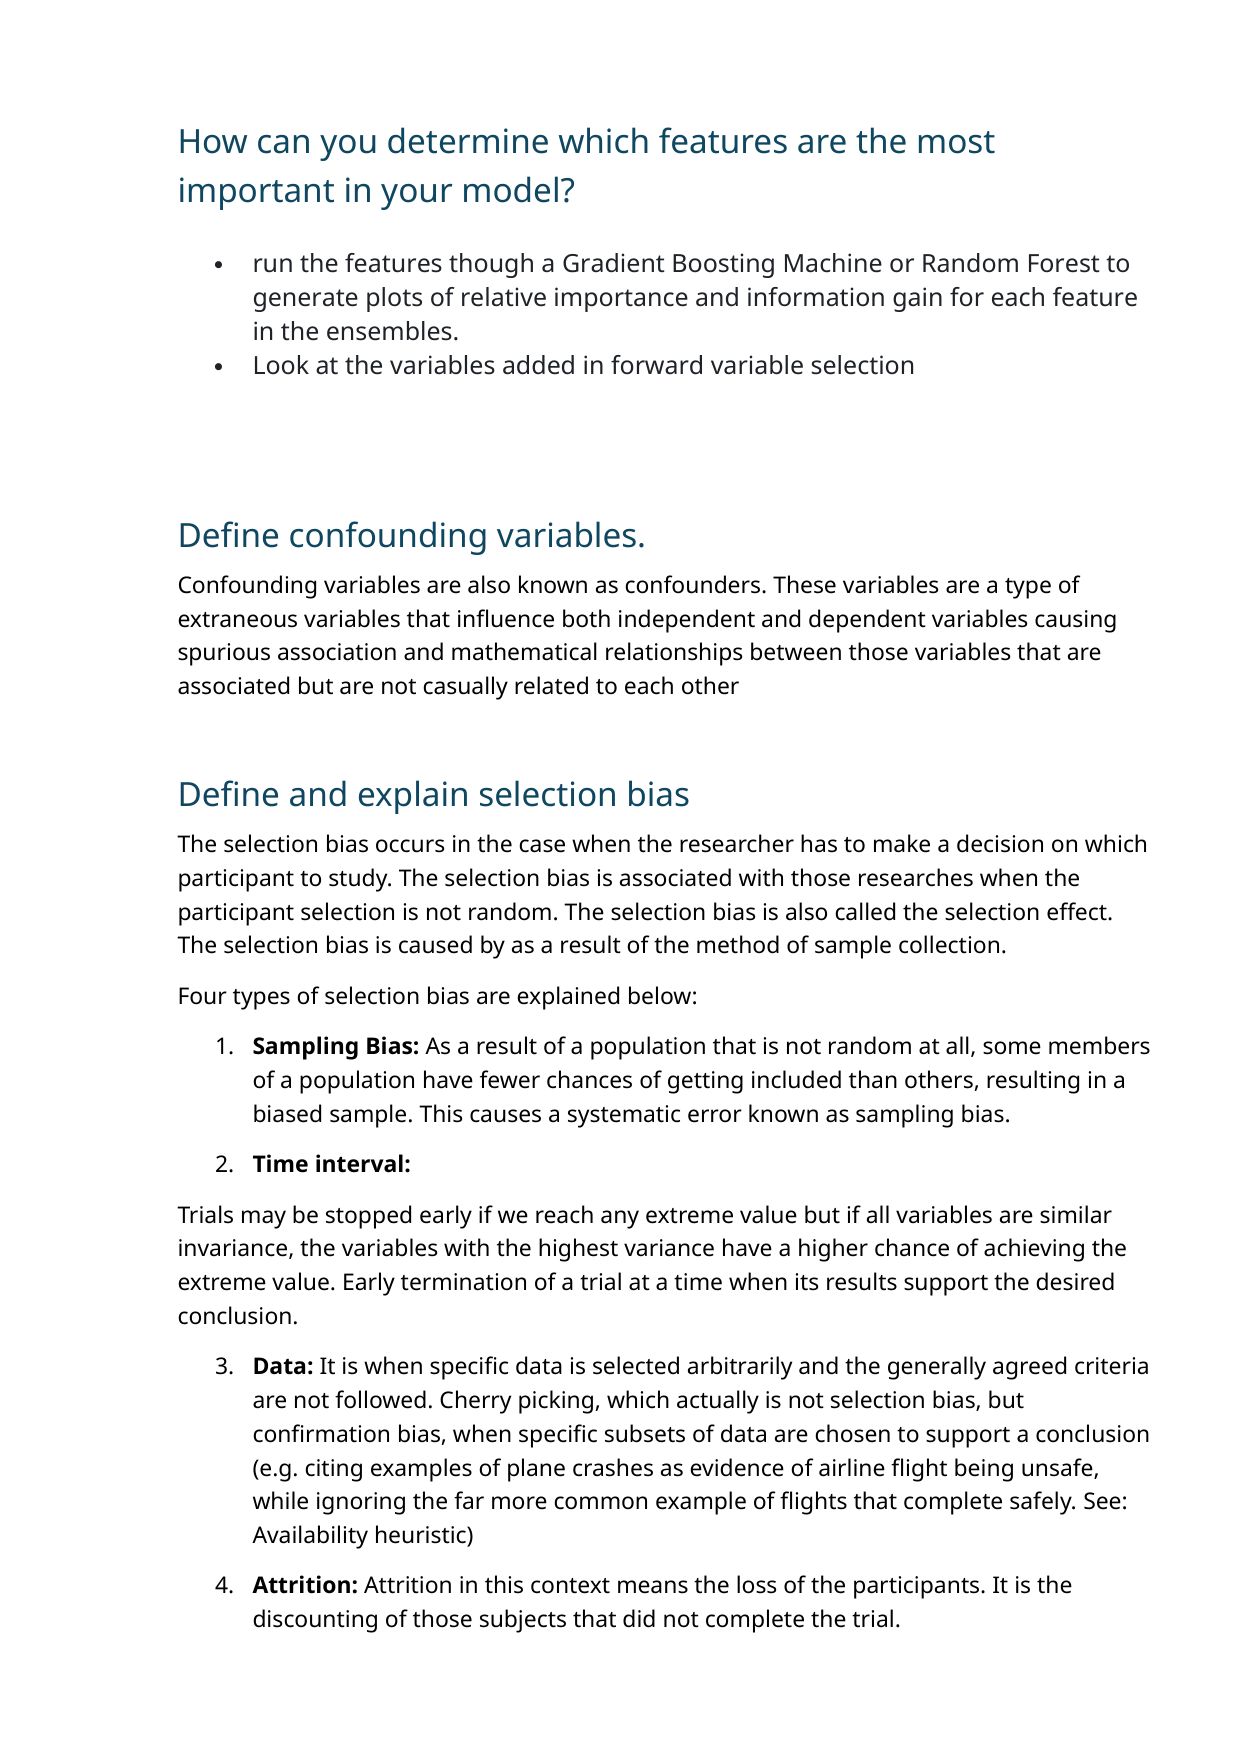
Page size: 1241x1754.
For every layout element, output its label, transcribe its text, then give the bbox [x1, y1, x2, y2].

list run the features though a Gradient Boosting Machine or Random Forest to generate plots of relative importance and information gain for each feature in the ensembles. [215, 245, 1152, 347]
subtitle How can you determine which features are the most important in your model? [177, 118, 1152, 212]
list Data: It is when specific data is selected arbitrarily and the generally agreed criteria are not followed. Cherry picking, which actually is not selection bias, but confirmation bias, when specific subsets of data are chosen to support a conclusion (e.g. citing examples of plane crashes as evidence of airline flight being unsafe, while ignoring the far more common example of flights that complete safely. See: Availability heuristic) [215, 1350, 1152, 1550]
text Four types of selection bias are explained below: [177, 980, 1152, 1011]
list Time interval: [215, 1148, 1152, 1179]
text Trials may be stopped early if we reach any extreme value but if all variables are similar invariance, the variables with the highest variance have a higher chance of achieving the extreme value. Early termination of a trial at a time when its results support the desired conclusion. [177, 1198, 1152, 1331]
list Sampling Bias: As a result of a population that is not random at all, some members of a population have fewer chances of getting included than others, resulting in a biased sample. This causes a systematic error known as sampling bias. [215, 1030, 1152, 1129]
subtitle Define confounding variables. [177, 511, 1152, 557]
list Attrition: Attrition in this context means the loss of the participants. It is the discounting of those subjects that did not complete the trial. [215, 1569, 1152, 1634]
list Look at the variables added in forward variable selection [215, 347, 1152, 381]
text Confounding variables are also known as confounders. These variables are a type of extraneous variables that influence both independent and dependent variables causing spurious association and mathematical relationships between those variables that are associated but are not casually related to each other [177, 569, 1152, 701]
subtitle Define and explain selection bias [177, 771, 1152, 816]
text The selection bias occurs in the case when the researcher has to make a decision on which participant to study. The selection bias is associated with those researches when the participant selection is not random. The selection bias is also called the selection effect. The selection bias is caused by as a result of the method of sample collection. [177, 828, 1152, 961]
